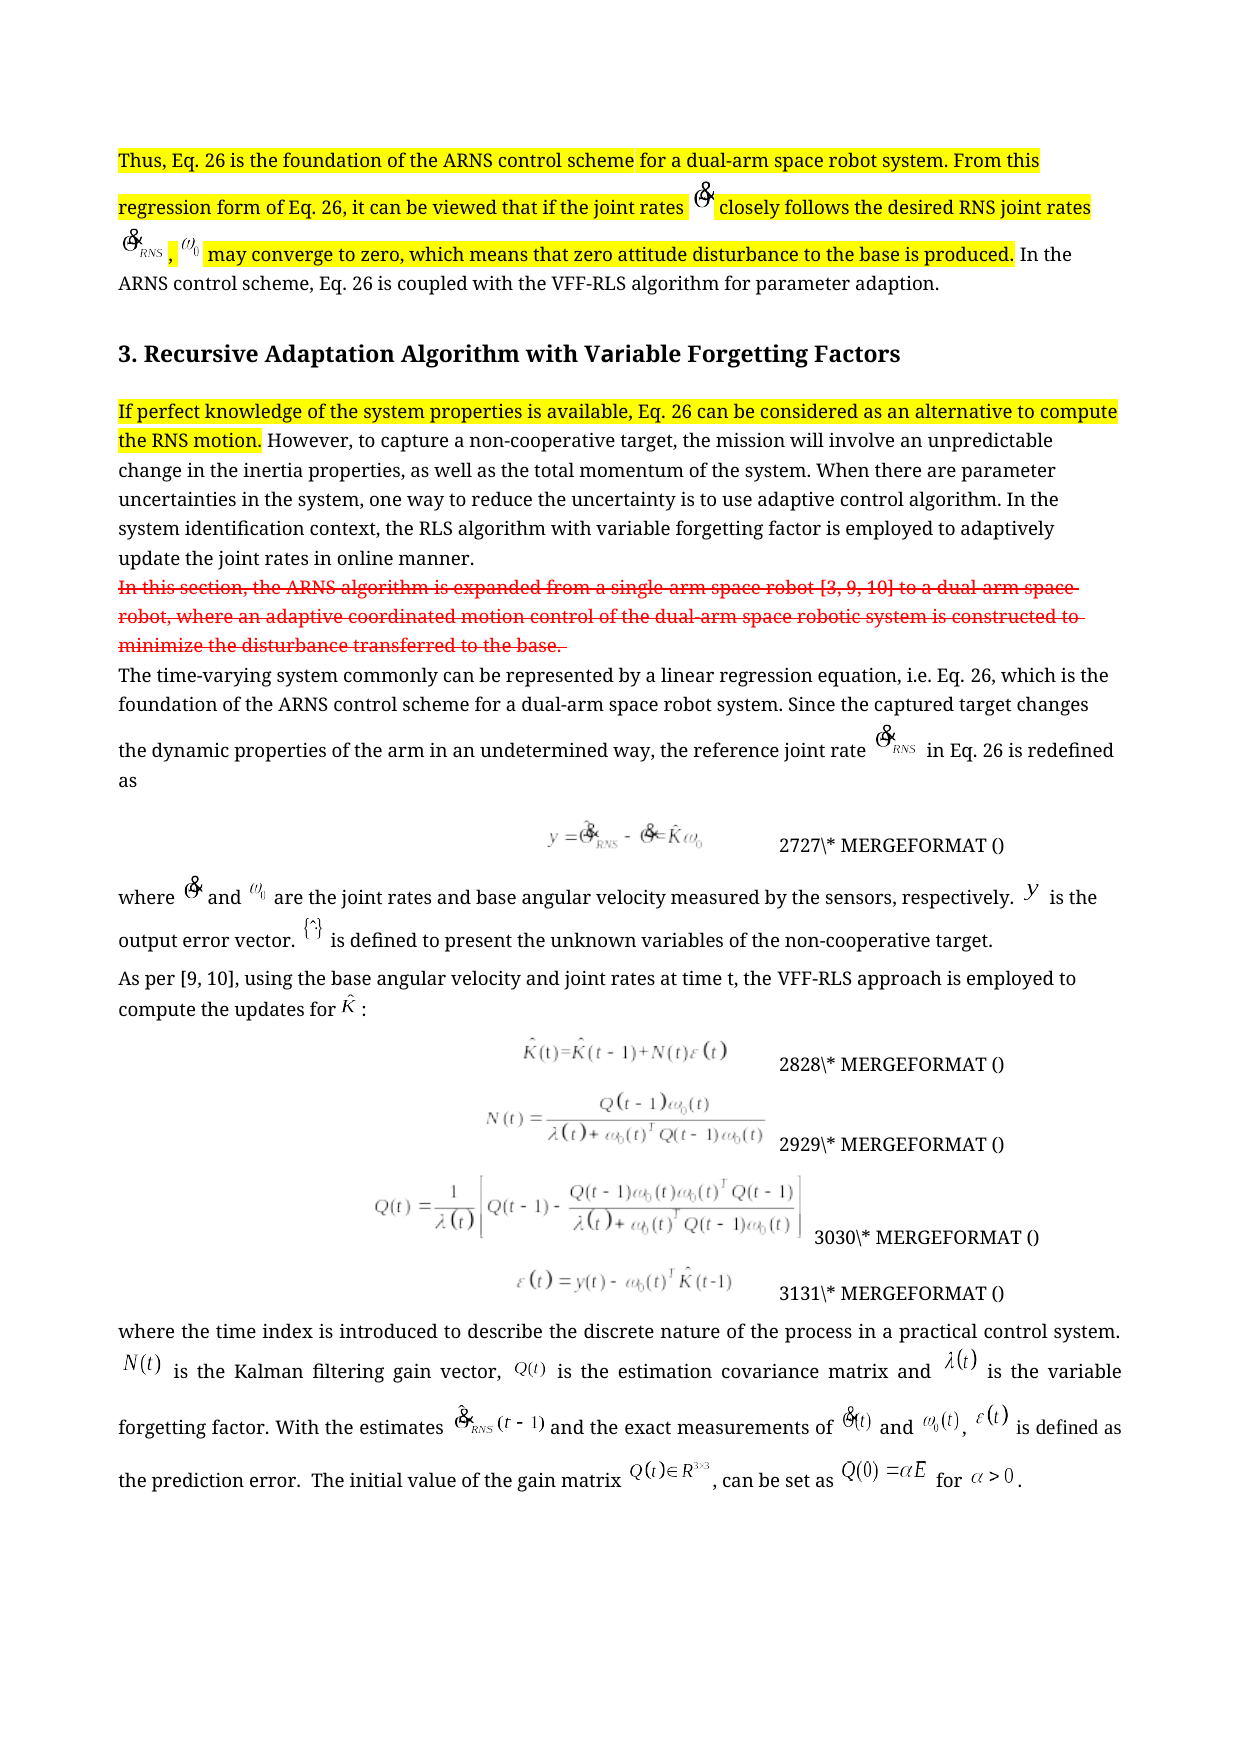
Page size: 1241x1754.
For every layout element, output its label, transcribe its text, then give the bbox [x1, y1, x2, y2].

text where the time index is introduced to describe the discrete nature of the process in a practical control system. is the Kalman filtering gain vector, is the estimation covariance matrix and is the variable forgetting factor. With the estimates and the exact measurements of and , is defined as the prediction error. The initial value of the gain matrix , can be set as for . [118, 1318, 1122, 1507]
list The time-varying system commonly can be represented by a linear regression equation, i.e. Eq. , which is the foundation of the ARNS control scheme for a dual-arm space robot system. Since the captured target changes the dynamic properties of the arm in an undetermined way, the reference joint rate in Eq. is redefined as [118, 662, 1122, 793]
text As per [9, 10], using the base angular velocity and joint rates at time t, the VFF-RLS approach is employed to compute the updates for: [118, 966, 1122, 1021]
list In this section, the ARNS algorithm is expanded from a single-arm space robot [3, 9, 10] to a dual-arm space robot, where an adaptive coordinated motion control of the dual-arm space robotic system is constructed to minimize the disturbance transferred to the base. [118, 574, 1122, 658]
list If perfect knowledge of the system properties is available, Eq. can be considered as an alternative to compute the RNS motion. However, to capture a non-cooperative target, the mission will involve an unpredictable change in the inertia properties, as well as the total momentum of the system. When there are parameter uncertainties in the system, one way to reduce the uncertainty is to use adaptive control algorithm. In the system identification context, the RLS algorithm with variable forgetting factor is employed to adaptively update the joint rates in online manner. [118, 398, 1122, 570]
list Thus, Eq. is the foundation of the ARNS control scheme for a dual-arm space robot system. From this regression form of Eq. , it can be viewed that if the joint rates closely follows the desired RNS joint rates , may converge to zero, which means that zero attitude disturbance to the base is produced. In the ARNS control scheme, Eq. is coupled with the VFF-RLS algorithm for parameter adaption. [118, 148, 1122, 296]
list Recursive Adaptation Algorithm with Variable Forgetting Factors [118, 337, 1122, 369]
text where and are the joint rates and base angular velocity measured by the sensors, respectively. is the output error vector. is defined to present the unknown variables of the non-cooperative target. [118, 871, 1122, 953]
